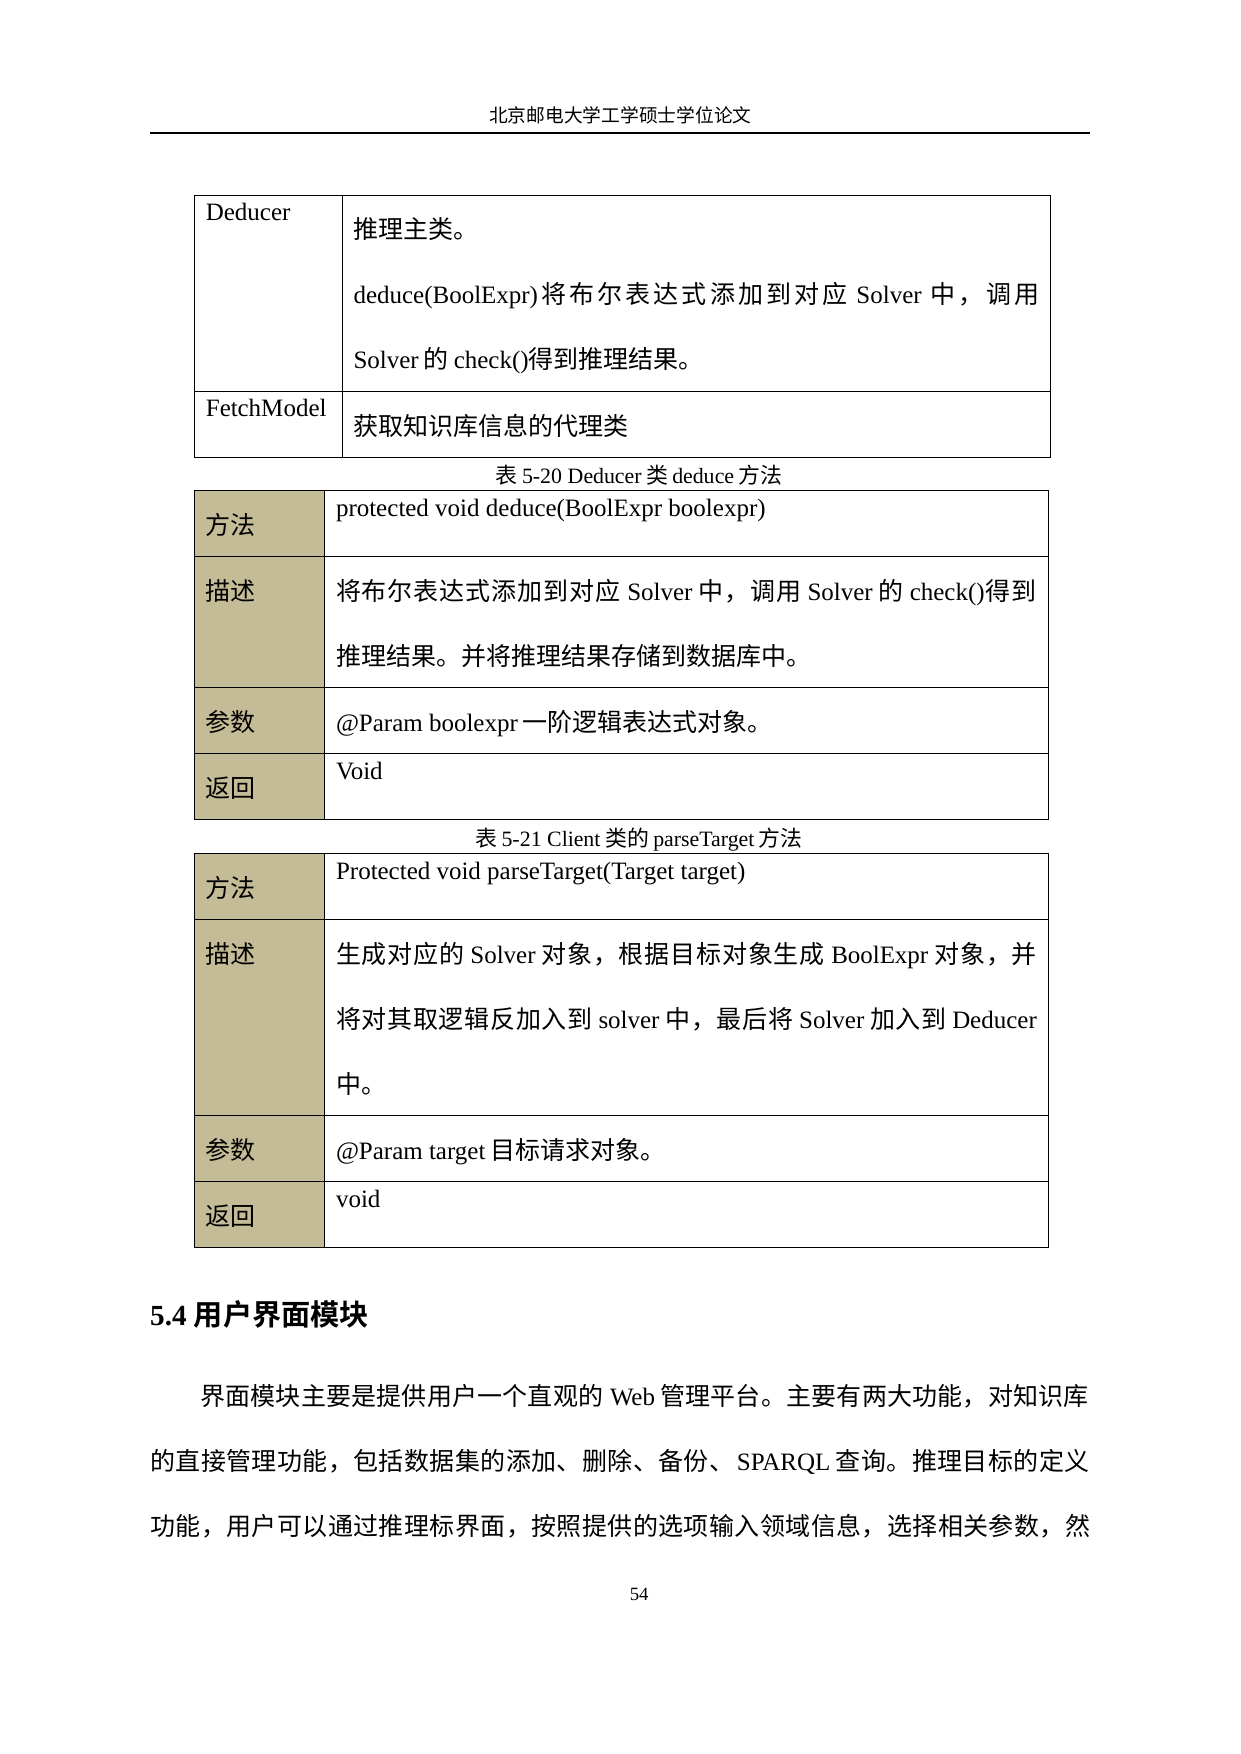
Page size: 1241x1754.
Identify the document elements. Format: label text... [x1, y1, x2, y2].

table_cell 描述 [195, 920, 324, 1115]
table_cell 参数 [195, 688, 324, 753]
table_cell 参数 [195, 1116, 324, 1181]
table_header Protected void parseTarget(Target target) [325, 854, 1048, 919]
table_header protected void deduce(BoolExpr boolexpr) [325, 491, 1048, 556]
table_cell FetchModel [195, 392, 342, 457]
table_cell 将布尔表达式添加到对应Solver中，调用Solver的check()得到推理结果。并将推理结果存储到数据库中。 [325, 557, 1048, 687]
table_cell 返回 [195, 754, 324, 819]
subtitle 5.4 用户界面模块 [150, 1281, 1090, 1346]
table_cell 描述 [195, 557, 324, 687]
text 表5-20 Deducer类deduce方法 [150, 458, 1090, 490]
table_cell 推理主类。 deduce(BoolExpr)将布尔表达式添加到对应Solver中，调用Solver的check()得到推理结果。 [343, 196, 1050, 391]
table_cell 生成对应的Solver对象，根据目标对象生成BoolExpr对象，并将对其取逻辑反加入到solver中，最后将Solver加入到Deducer中。 [325, 920, 1048, 1115]
table_header 方法 [195, 854, 324, 919]
table_header 方法 [195, 491, 324, 556]
table_cell Deducer [195, 196, 342, 391]
table_cell Void [325, 754, 1048, 819]
table_cell 返回 [195, 1182, 324, 1247]
table_cell void [325, 1182, 1048, 1247]
table_cell @Param boolexpr一阶逻辑表达式对象。 [325, 688, 1048, 753]
table_cell 获取知识库信息的代理类 [343, 392, 1050, 457]
table_cell @Param target目标请求对象。 [325, 1116, 1048, 1181]
text 表5-21 Client类的parseTarget方法 [150, 820, 1090, 853]
